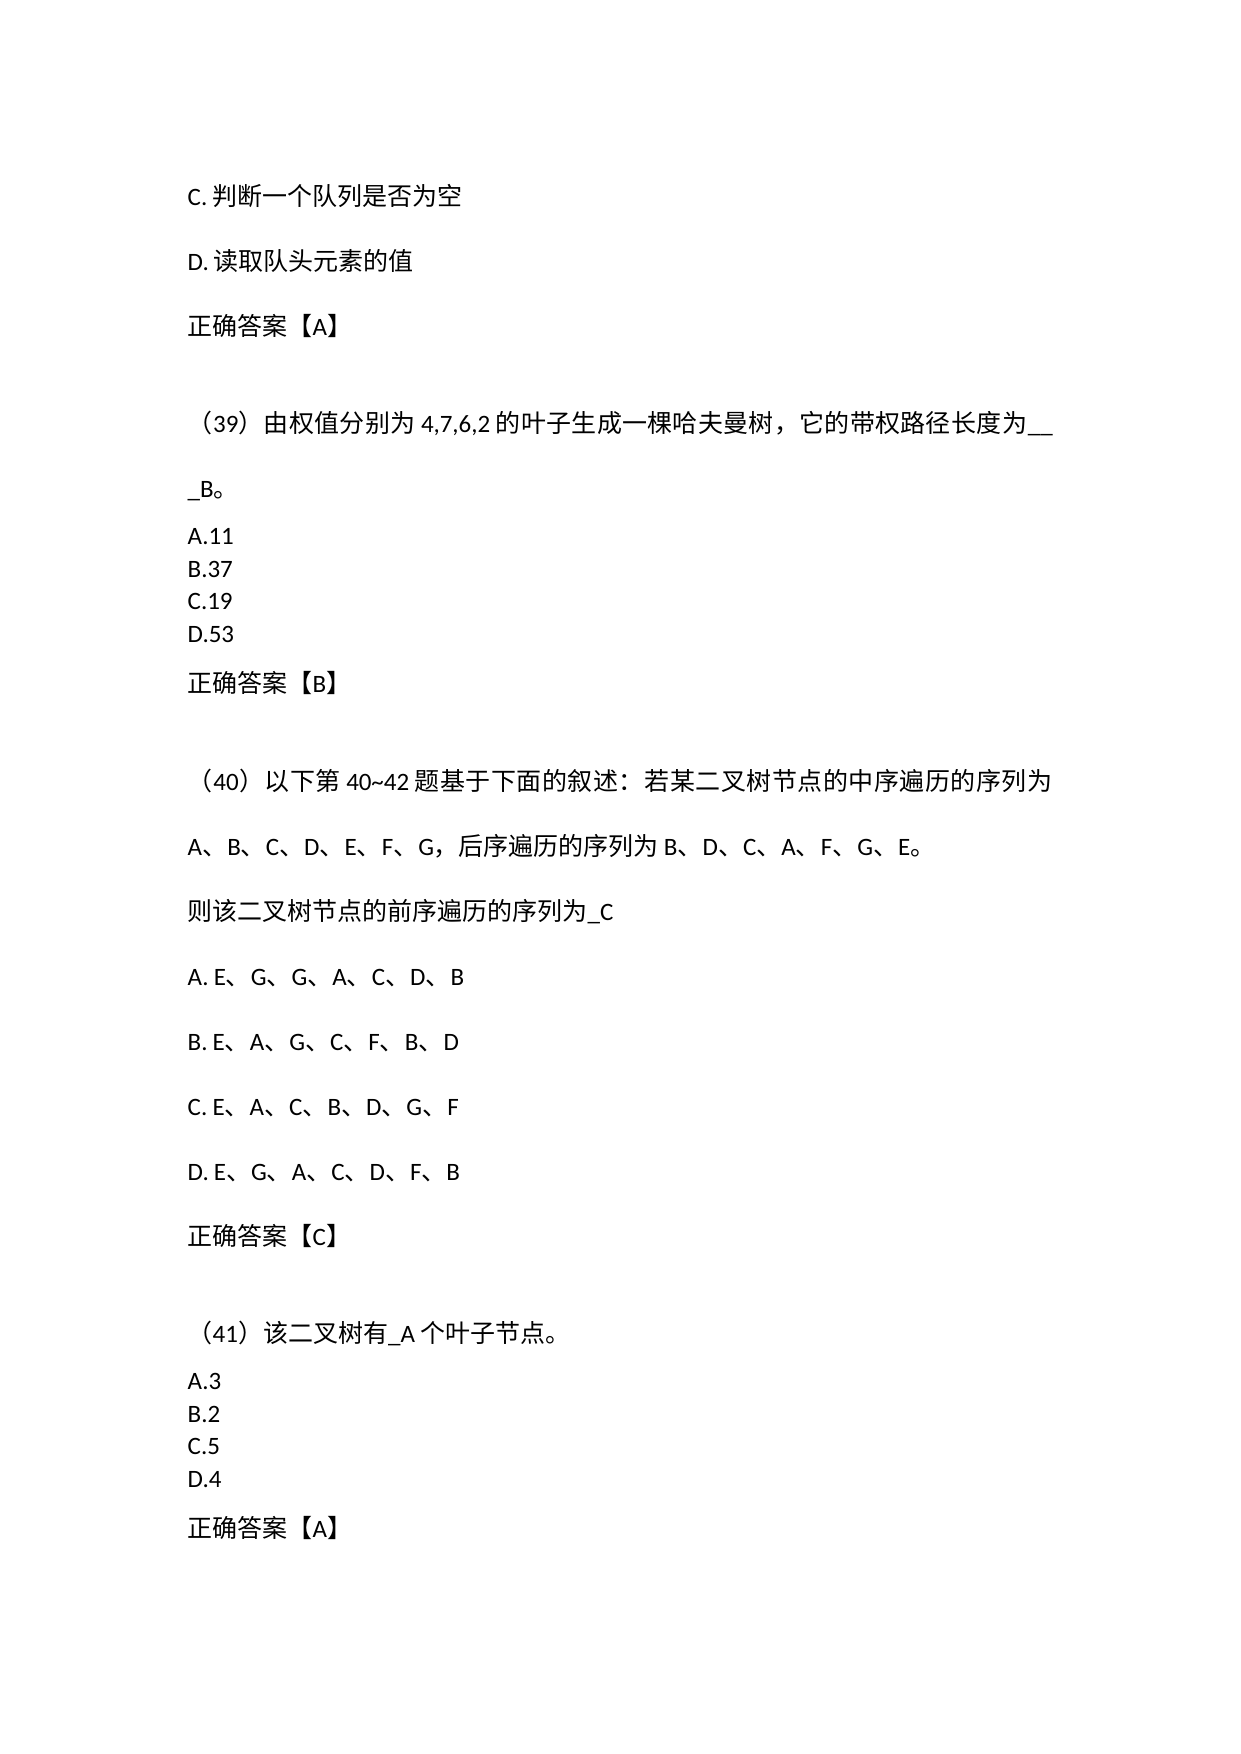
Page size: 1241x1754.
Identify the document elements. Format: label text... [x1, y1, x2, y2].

text 正确答案【B】 [187, 649, 1053, 714]
text 正确答案【A】 [187, 1494, 1053, 1559]
text A. E、G、G、A、C、D、B [187, 942, 1053, 1007]
text （39）由权值分别为4,7,6,2的叶子生成一棵哈夫曼树，它的带权路径长度为___B。 [187, 389, 1053, 519]
text （40）以下第40~42题基于下面的叙述：若某二叉树节点的中序遍历的序列为A、B、C、D、E、F、G，后序遍历的序列为B、D、C、A、F、G、E。 [187, 747, 1053, 877]
text 正确答案【C】 [187, 1202, 1053, 1267]
text 则该二叉树节点的前序遍历的序列为_C [187, 877, 1053, 942]
text A.3 [187, 1364, 1053, 1397]
text C.5 [187, 1429, 1053, 1462]
text D. 读取队头元素的值 [187, 227, 1053, 292]
text C.19 [187, 584, 1053, 617]
text （41）该二叉树有_A个叶子节点。 [187, 1299, 1053, 1364]
text D. E、G、A、C、D、F、B [187, 1137, 1053, 1202]
text A.11 [187, 519, 1053, 552]
text D.53 [187, 617, 1053, 649]
text B.37 [187, 552, 1053, 584]
text C. E、A、C、B、D、G、F [187, 1072, 1053, 1137]
text D.4 [187, 1462, 1053, 1494]
text B. E、A、G、C、F、B、D [187, 1007, 1053, 1072]
text B.2 [187, 1397, 1053, 1429]
text 正确答案【A】 [187, 292, 1053, 357]
text C. 判断一个队列是否为空 [187, 162, 1053, 227]
